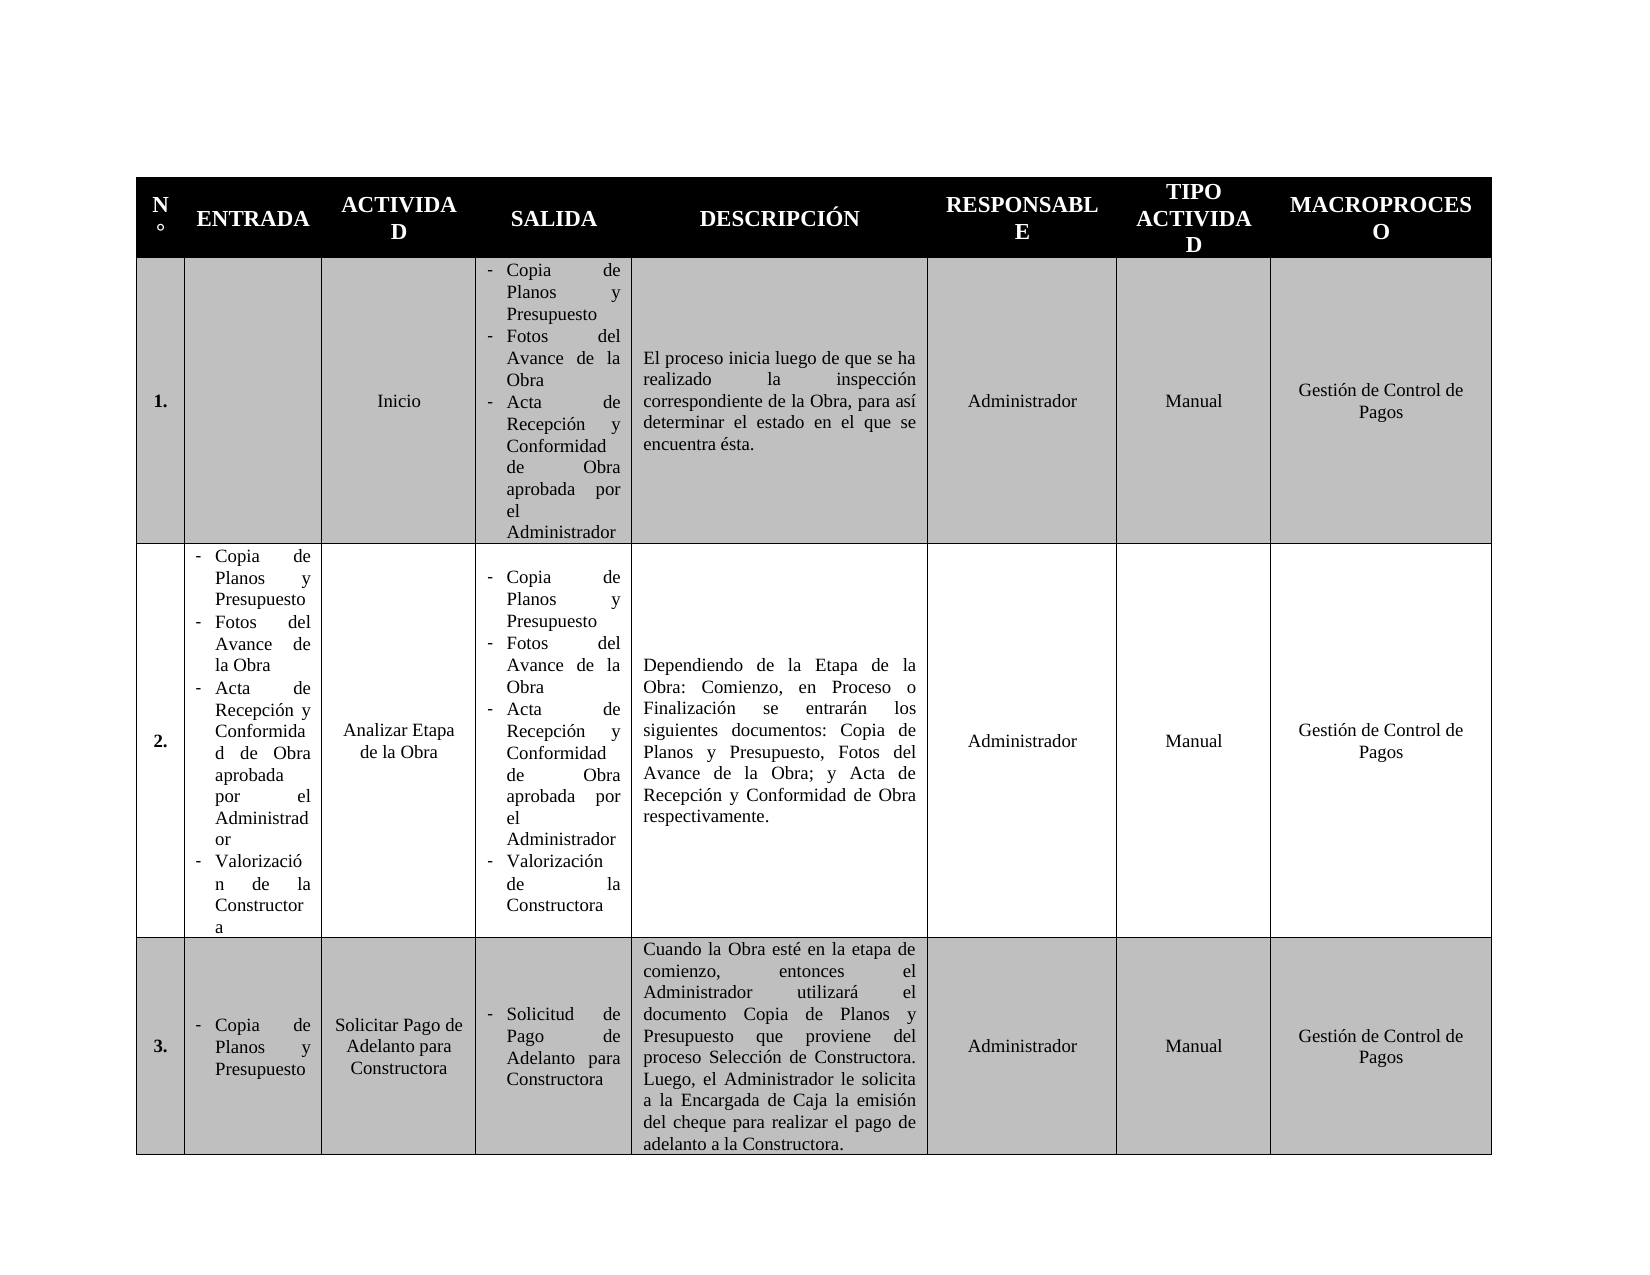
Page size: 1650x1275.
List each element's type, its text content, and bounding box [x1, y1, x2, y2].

table_cell Administrador [928, 258, 1116, 543]
table_cell Analizar Etapa de la Obra [322, 544, 475, 937]
table_cell Gestión de Control de Pagos [1271, 938, 1491, 1154]
table_cell Inicio [322, 258, 475, 543]
table_cell 1. [137, 258, 184, 543]
table_cell Manual [1117, 258, 1270, 543]
table_cell 2. [137, 544, 184, 937]
table_cell Copia de Planos y Presupuesto Fotos del Avance de la Obra Acta de Recepción y Conformidad de Obra aprobada por el Administrador [476, 258, 631, 543]
table_header ENTRADA [185, 178, 321, 257]
table_header DESCRIPCIÓN [632, 178, 927, 257]
table_cell Solicitud de Pago de Adelanto para Constructora [476, 938, 631, 1154]
table_header N° [137, 178, 184, 257]
table_cell El proceso inicia luego de que se ha realizado la inspección correspondiente de la Obra, para así determinar el estado en el que se encuentra ésta. [632, 258, 927, 543]
table_cell Solicitar Pago de Adelanto para Constructora [322, 938, 475, 1154]
table_cell Administrador [928, 544, 1116, 937]
table_header ACTIVIDAD [322, 178, 475, 257]
table_header MACROPROCESO [1271, 178, 1491, 257]
table_header TIPO ACTIVIDAD [1117, 178, 1270, 257]
table_header RESPONSABLE [928, 178, 1116, 257]
table_cell [185, 258, 321, 543]
table_cell 3. [137, 938, 184, 1154]
table_cell Manual [1117, 544, 1270, 937]
table_cell Copia de Planos y Presupuesto [185, 938, 321, 1154]
table_cell Gestión de Control de Pagos [1271, 258, 1491, 543]
table_header SALIDA [476, 178, 631, 257]
table_cell Manual [1117, 938, 1270, 1154]
table_cell Gestión de Control de Pagos [1271, 544, 1491, 937]
table_cell Dependiendo de la Etapa de la Obra: Comienzo, en Proceso o Finalización se entrarán los siguientes documentos: Copia de Planos y Presupuesto, Fotos del Avance de la Obra; y Acta de Recepción y Conformidad de Obra respectivamente. [632, 544, 927, 937]
table_cell Copia de Planos y Presupuesto Fotos del Avance de la Obra Acta de Recepción y Conformidad de Obra aprobada por el Administrador Valorización de la Constructora [476, 544, 631, 937]
table_cell Copia de Planos y Presupuesto Fotos del Avance de la Obra Acta de Recepción y Conformidad de Obra aprobada por el Administrador Valorización de la Constructora [185, 544, 321, 937]
table_cell Cuando la Obra esté en la etapa de comienzo, entonces el Administrador utilizará el documento Copia de Planos y Presupuesto que proviene del proceso Selección de Constructora. Luego, el Administrador le solicita a la Encargada de Caja la emisión del cheque para realizar el pago de adelanto a la Constructora. [632, 938, 927, 1154]
table_cell Administrador [928, 938, 1116, 1154]
